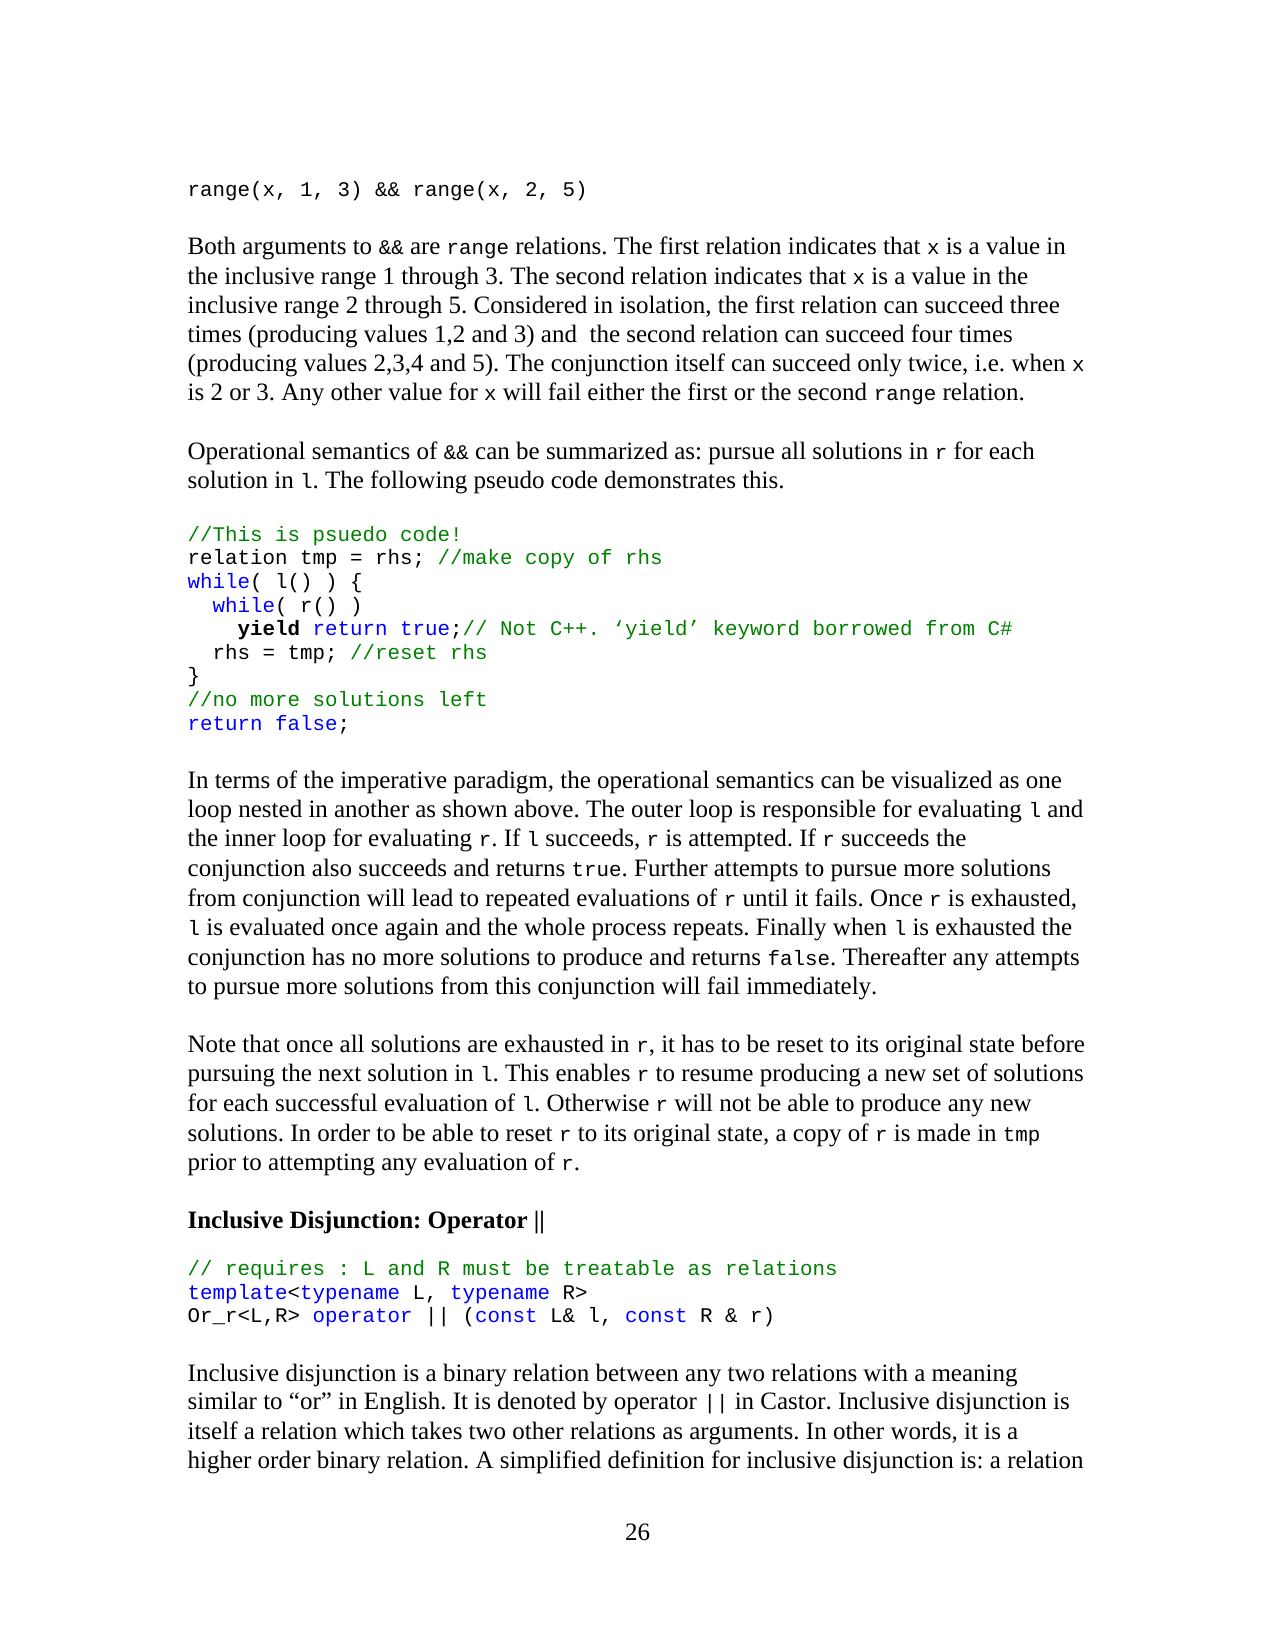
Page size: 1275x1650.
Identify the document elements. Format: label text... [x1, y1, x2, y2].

text In terms of the imperative paradigm, the operational semantics can be visualized as one loop nested in another as shown above. The outer loop is responsible for evaluating l and the inner loop for evaluating r. If l succeeds, r is attempted. If r succeeds the conjunction also succeeds and returns true. Further attempts to pursue more solutions from conjunction will lead to repeated evaluations of r until it fails. Once r is exhausted, l is evaluated once again and the whole process repeats. Finally when l is exhausted the conjunction has no more solutions to produce and returns false. Thereafter any attempts to pursue more solutions from this conjunction will fail immediately. [187, 765, 1087, 1000]
text //no more solutions left [187, 689, 1087, 713]
text while( r() ) [187, 594, 1087, 618]
text } [187, 666, 1087, 689]
text Or_r<L,R> operator || (const L& l, const R & r) [187, 1305, 1087, 1329]
text while( l() ) { [187, 571, 1087, 594]
text template<typename L, typename R> [187, 1282, 1087, 1305]
text rhs = tmp; //reset rhs [187, 642, 1087, 666]
text yield return true;// Not C++. ‘yield’ keyword borrowed from C# [187, 618, 1087, 642]
text Note that once all solutions are exhausted in r, it has to be reset to its original state before pursuing the next solution in l. This enables r to resume producing a new set of solutions for each successful evaluation of l. Otherwise r will not be able to produce any new solutions. In order to be able to reset r to its original state, a copy of r is made in tmp prior to attempting any evaluation of r. [187, 1029, 1087, 1177]
text // requires : L and R must be treatable as relations [187, 1258, 1087, 1282]
text range(x, 1, 3) && range(x, 2, 5) [187, 179, 1087, 202]
text Operational semantics of && can be summarized as: pursue all solutions in r for each solution in l. The following pseudo code demonstrates this. [187, 436, 1087, 495]
text return false; [187, 713, 1087, 736]
text relation tmp = rhs; //make copy of rhs [187, 547, 1087, 571]
text //This is psuedo code! [187, 524, 1087, 547]
text Inclusive Disjunction: Operator || [187, 1206, 1087, 1234]
